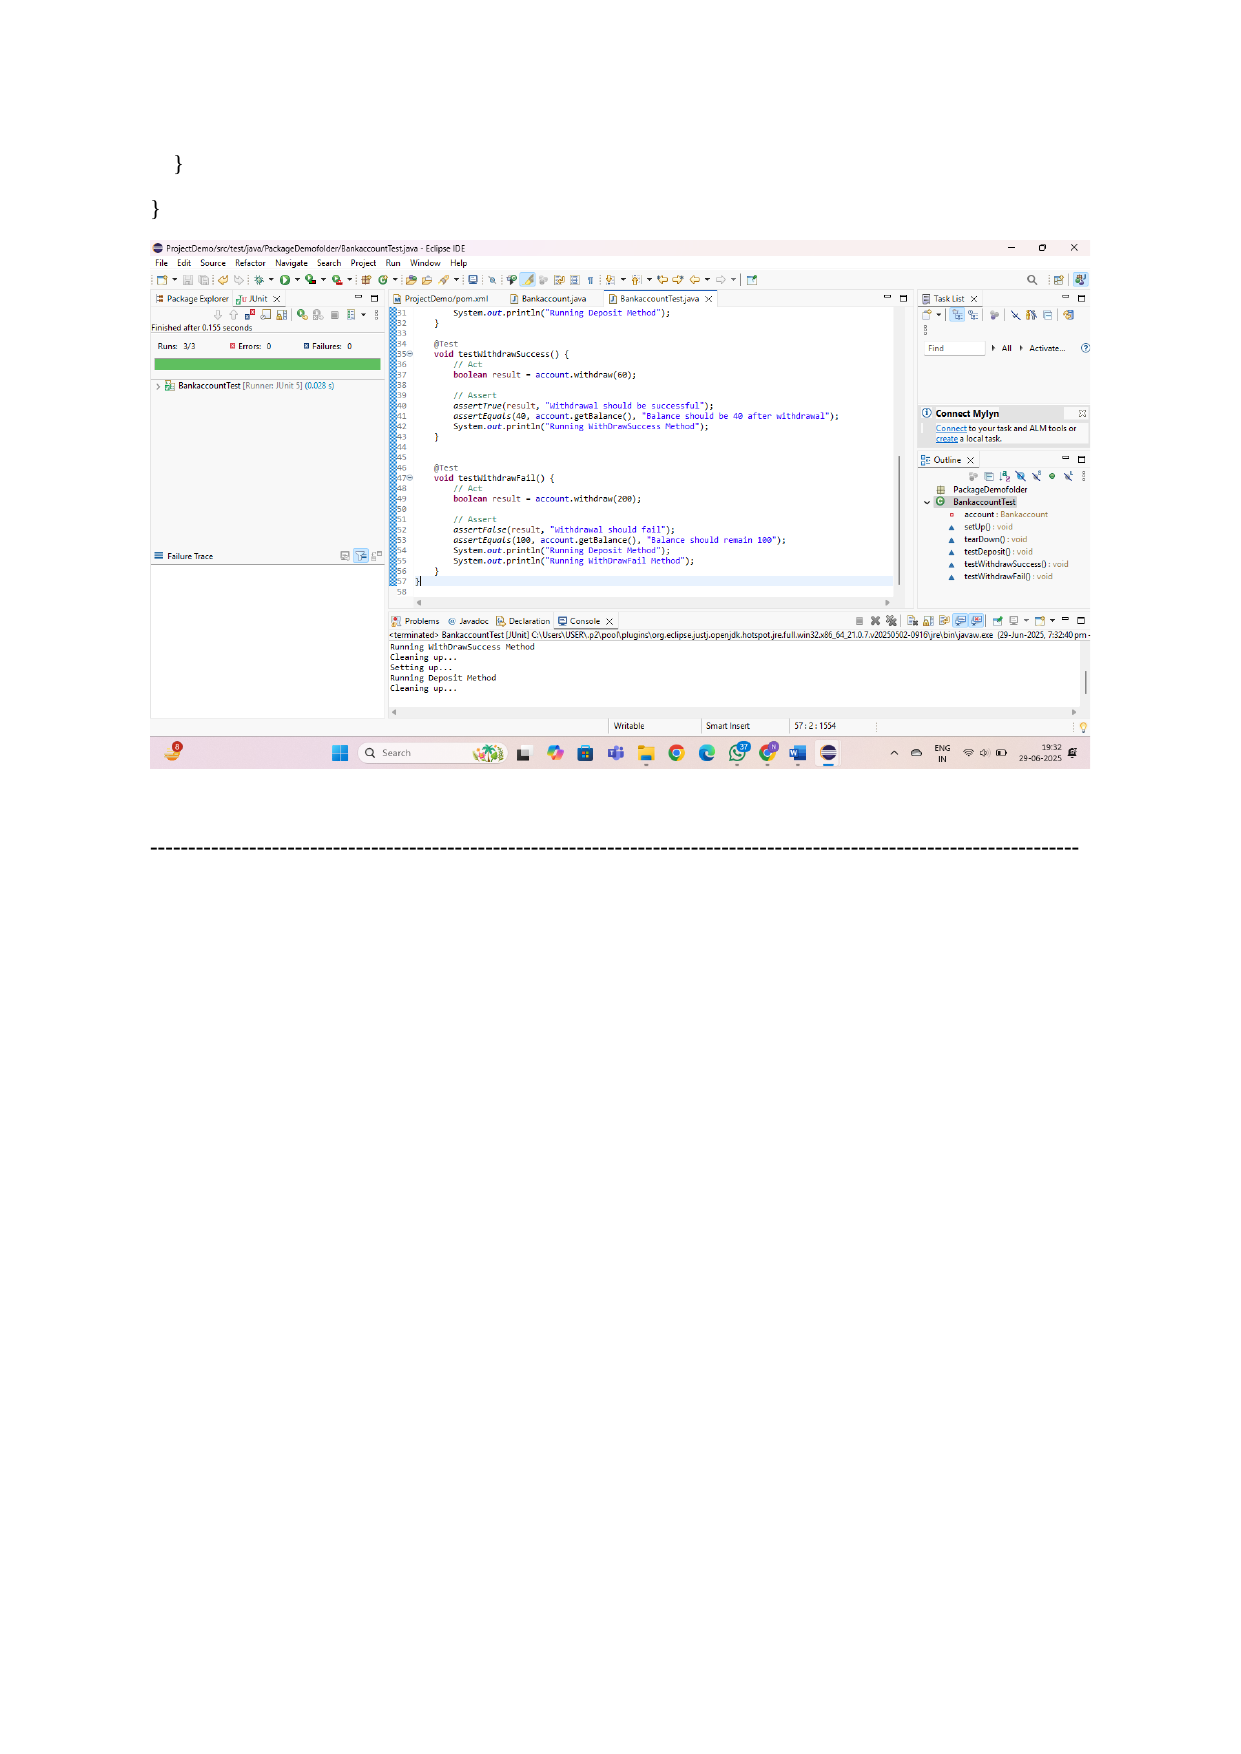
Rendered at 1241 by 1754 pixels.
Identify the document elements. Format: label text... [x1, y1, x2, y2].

text } [150, 150, 1090, 176]
text -------------------------------------------------------------------------------------------------------------------------- [150, 833, 1090, 859]
text } [150, 195, 1090, 221]
picture [150, 240, 1091, 769]
